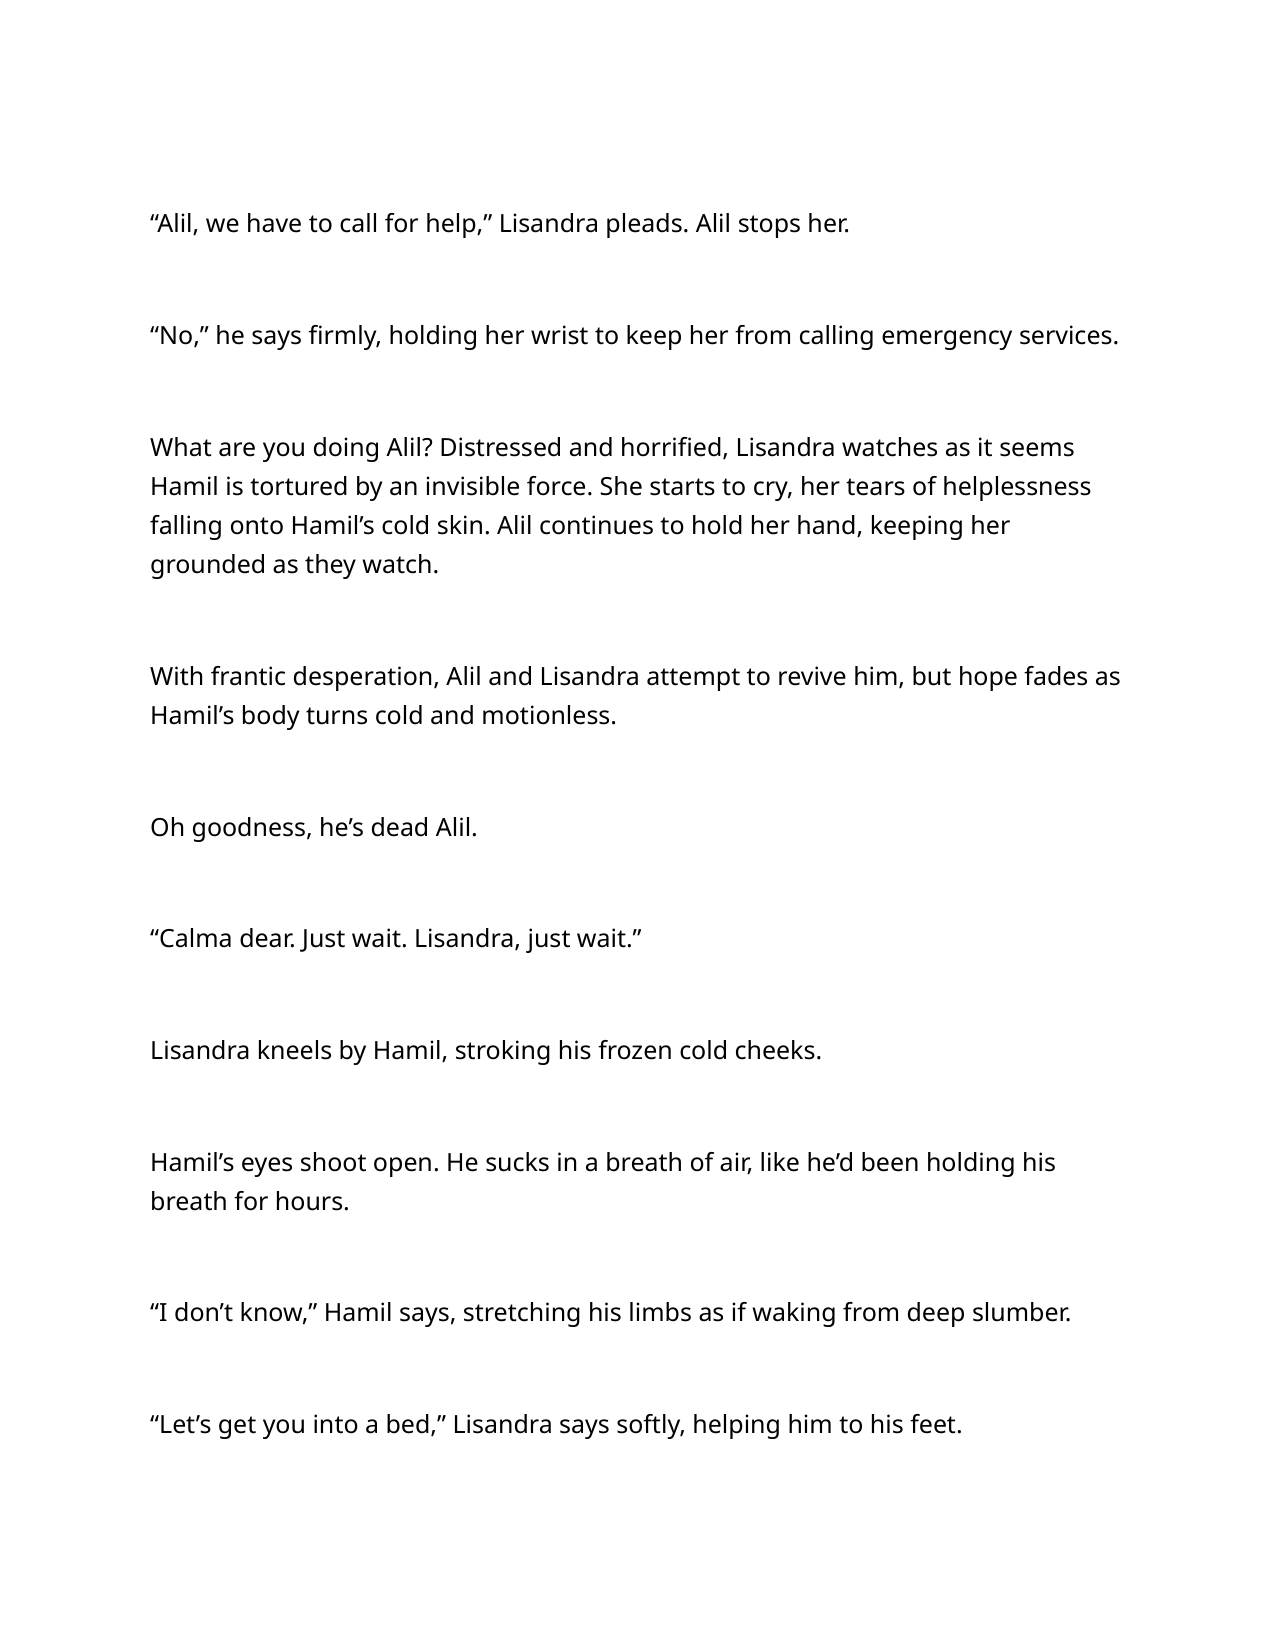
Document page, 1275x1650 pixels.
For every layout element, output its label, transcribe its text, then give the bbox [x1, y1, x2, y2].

text Hamil’s eyes shoot open. He sucks in a breath of air, like he’d been holding his breath for hours. [150, 1144, 1125, 1217]
text “Calma dear. Just wait. Lisandra, just wait.” [150, 921, 1125, 955]
text What are you doing Alil? Distressed and horrified, Lisandra watches as it seems Hamil is tortured by an invisible force. She starts to cry, her tears of helplessness falling onto Hamil’s cold skin. Alil continues to hold her hand, keeping her grounded as they watch. [150, 429, 1125, 581]
text Lisandra kneels by Hamil, stroking his frozen cold cheeks. [150, 1032, 1125, 1067]
text “I don’t know,” Hamil says, stretching his limbs as if waking from deep slumber. [150, 1295, 1125, 1329]
text With frantic desperation, Alil and Lisandra attempt to revive him, but hope fades as Hamil’s body turns cold and motionless. [150, 658, 1125, 732]
text “No,” he says firmly, holding her wrist to keep her from calling emergency services. [150, 317, 1125, 352]
text “Let’s get you into a bed,” Lisandra says softly, helping him to his feet. [150, 1407, 1125, 1441]
text “Alil, we have to call for help,” Lisandra pleads. Alil stops her. [150, 206, 1125, 240]
text Oh goodness, he’s dead Alil. [150, 809, 1125, 843]
